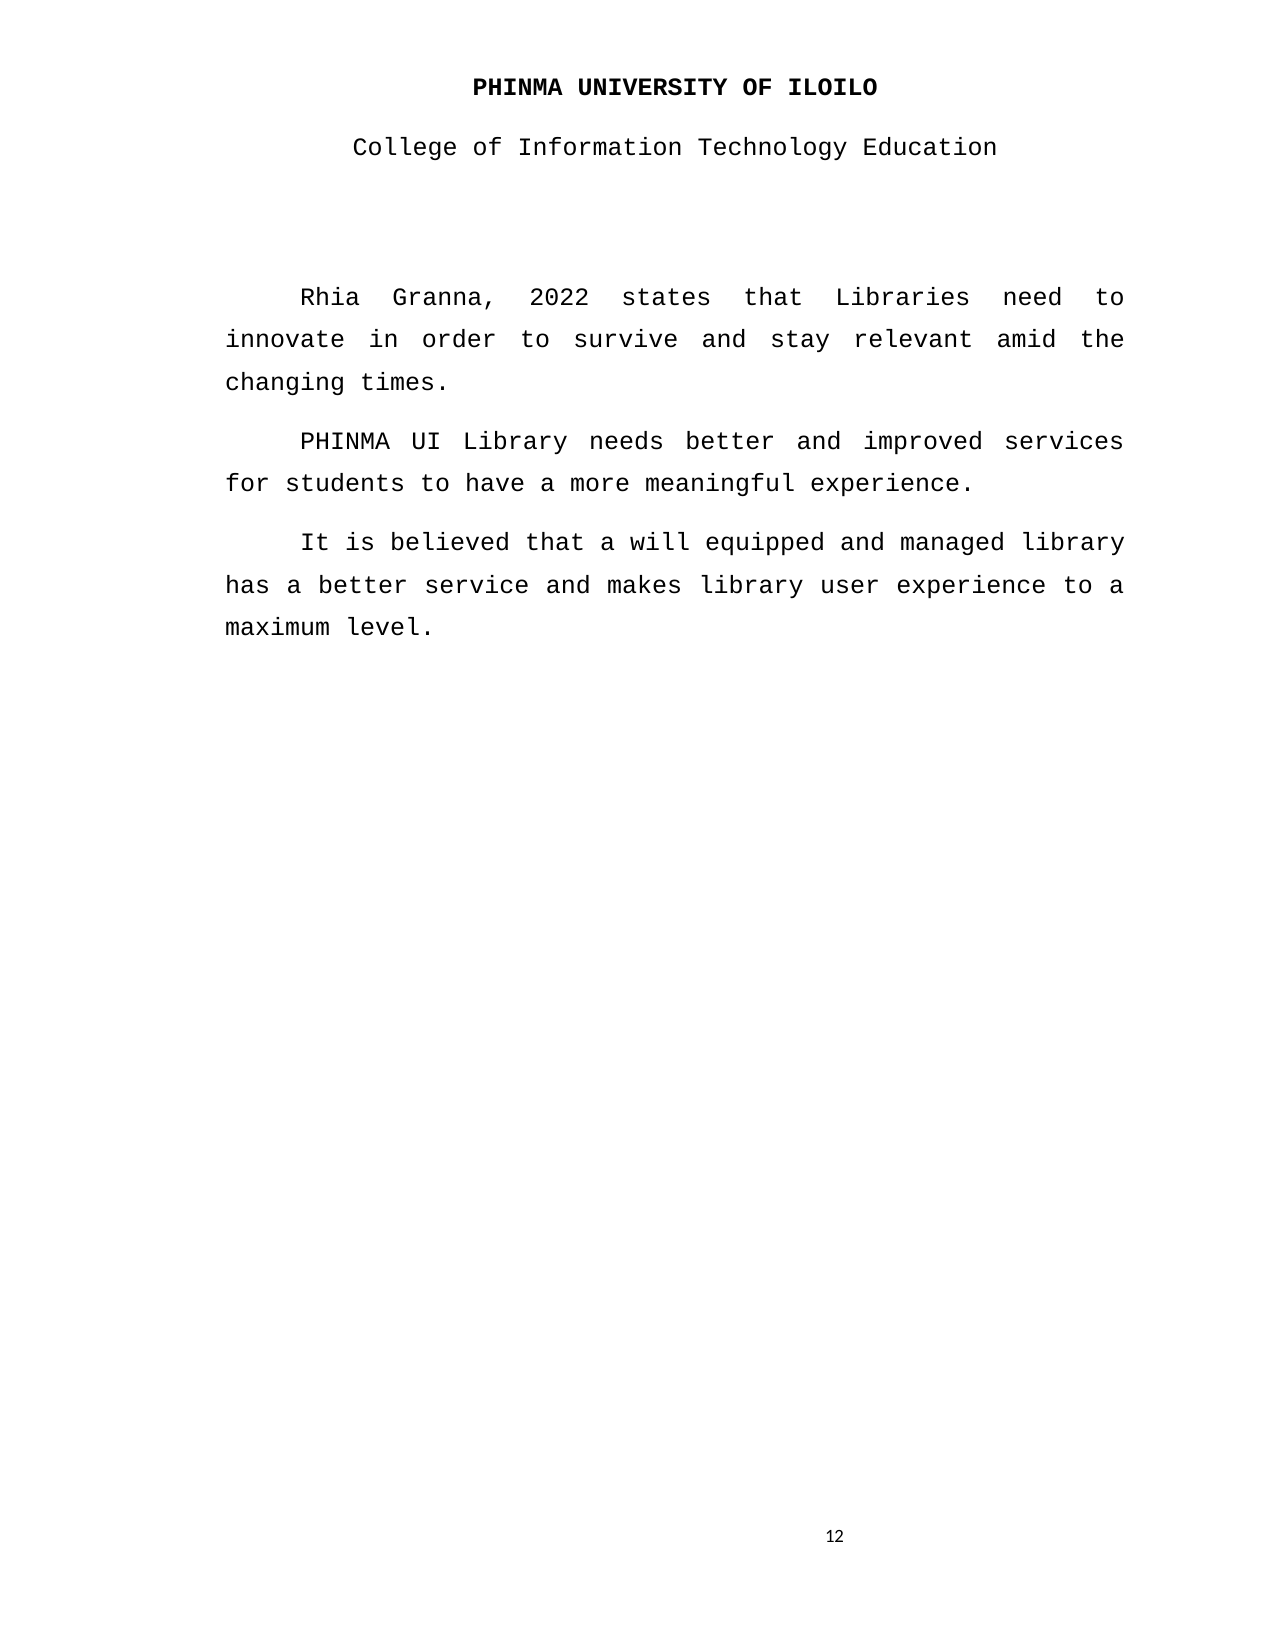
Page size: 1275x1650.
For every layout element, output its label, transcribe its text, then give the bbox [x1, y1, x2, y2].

text It is believed that a will equipped and managed library has a better service and makes library user experience to a maximum level. [225, 530, 1125, 643]
text Rhia Granna, 2022 states that Libraries need to innovate in order to survive and stay relevant amid the changing times. [225, 284, 1125, 397]
text PHINMA UI Library needs better and improved services for students to have a more meaningful experience. [225, 428, 1125, 499]
